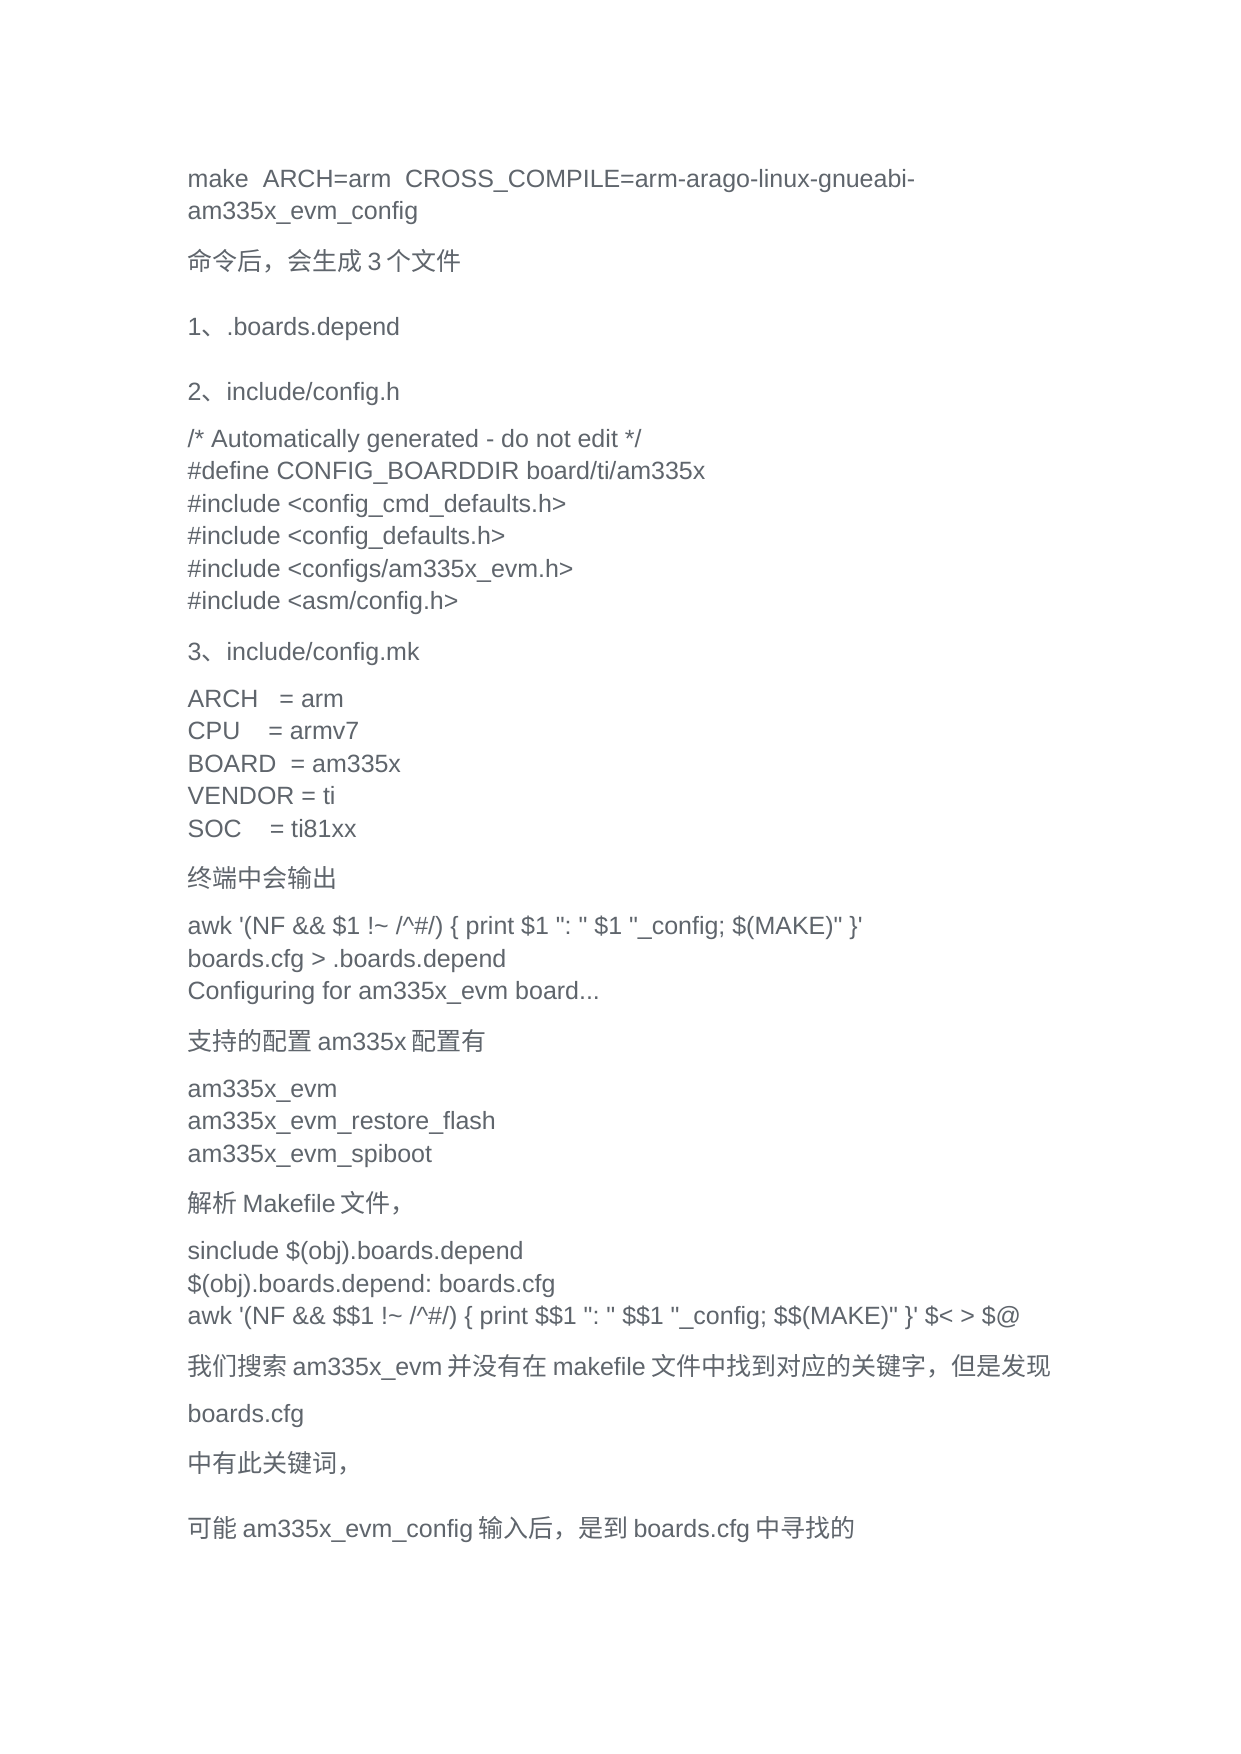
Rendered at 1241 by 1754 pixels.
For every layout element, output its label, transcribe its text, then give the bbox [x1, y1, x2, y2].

text am335x_evm [187, 1072, 1053, 1104]
text 我们搜索am335x_evm并没有在makefile文件中找到对应的关键字，但是发现boards.cfg [187, 1332, 1053, 1429]
text $(obj).boards.depend: boards.cfg [187, 1267, 1053, 1299]
text awk '(NF && $1 !~ /^#/) { print $1 ": " $1 "_config; $(MAKE)" }' [187, 909, 1053, 942]
text 中有此关键词， [187, 1429, 1053, 1494]
text CPU = armv7 [187, 714, 1053, 747]
text 终端中会输出 [187, 844, 1053, 909]
text Configuring for am335x_evm board... [187, 974, 1053, 1007]
text #include <configs/am335x_evm.h> [187, 552, 1053, 584]
text sinclude $(obj).boards.depend [187, 1234, 1053, 1267]
text make ARCH=arm CROSS_COMPILE=arm-arago-linux-gnueabi- am335x_evm_config [187, 162, 1053, 227]
text VENDOR = ti [187, 779, 1053, 812]
text 可能am335x_evm_config输入后，是到boards.cfg中寻找的 [187, 1494, 1053, 1559]
text #define CONFIG_BOARDDIR board/ti/am335x [187, 454, 1053, 487]
text am335x_evm_restore_flash [187, 1104, 1053, 1137]
text awk '(NF && $$1 !~ /^#/) { print $$1 ": " $$1 "_config; $$(MAKE)" }' $< > $@ [187, 1299, 1053, 1332]
text 解析Makefile文件， [187, 1169, 1053, 1234]
text BOARD = am335x [187, 747, 1053, 779]
text am335x_evm_spiboot [187, 1137, 1053, 1169]
text 1、.boards.depend [187, 292, 1053, 357]
text 命令后，会生成3个文件 [187, 227, 1053, 292]
text boards.cfg > .boards.depend [187, 942, 1053, 974]
text ARCH = arm [187, 682, 1053, 714]
text #include <config_cmd_defaults.h> [187, 487, 1053, 519]
text /* Automatically generated - do not edit */ [187, 422, 1053, 454]
text 支持的配置am335x配置有 [187, 1007, 1053, 1072]
text #include <asm/config.h> [187, 584, 1053, 617]
text #include <config_defaults.h> [187, 519, 1053, 552]
text 2、include/config.h [187, 357, 1053, 422]
text SOC = ti81xx [187, 812, 1053, 844]
text 3、include/config.mk [187, 617, 1053, 682]
